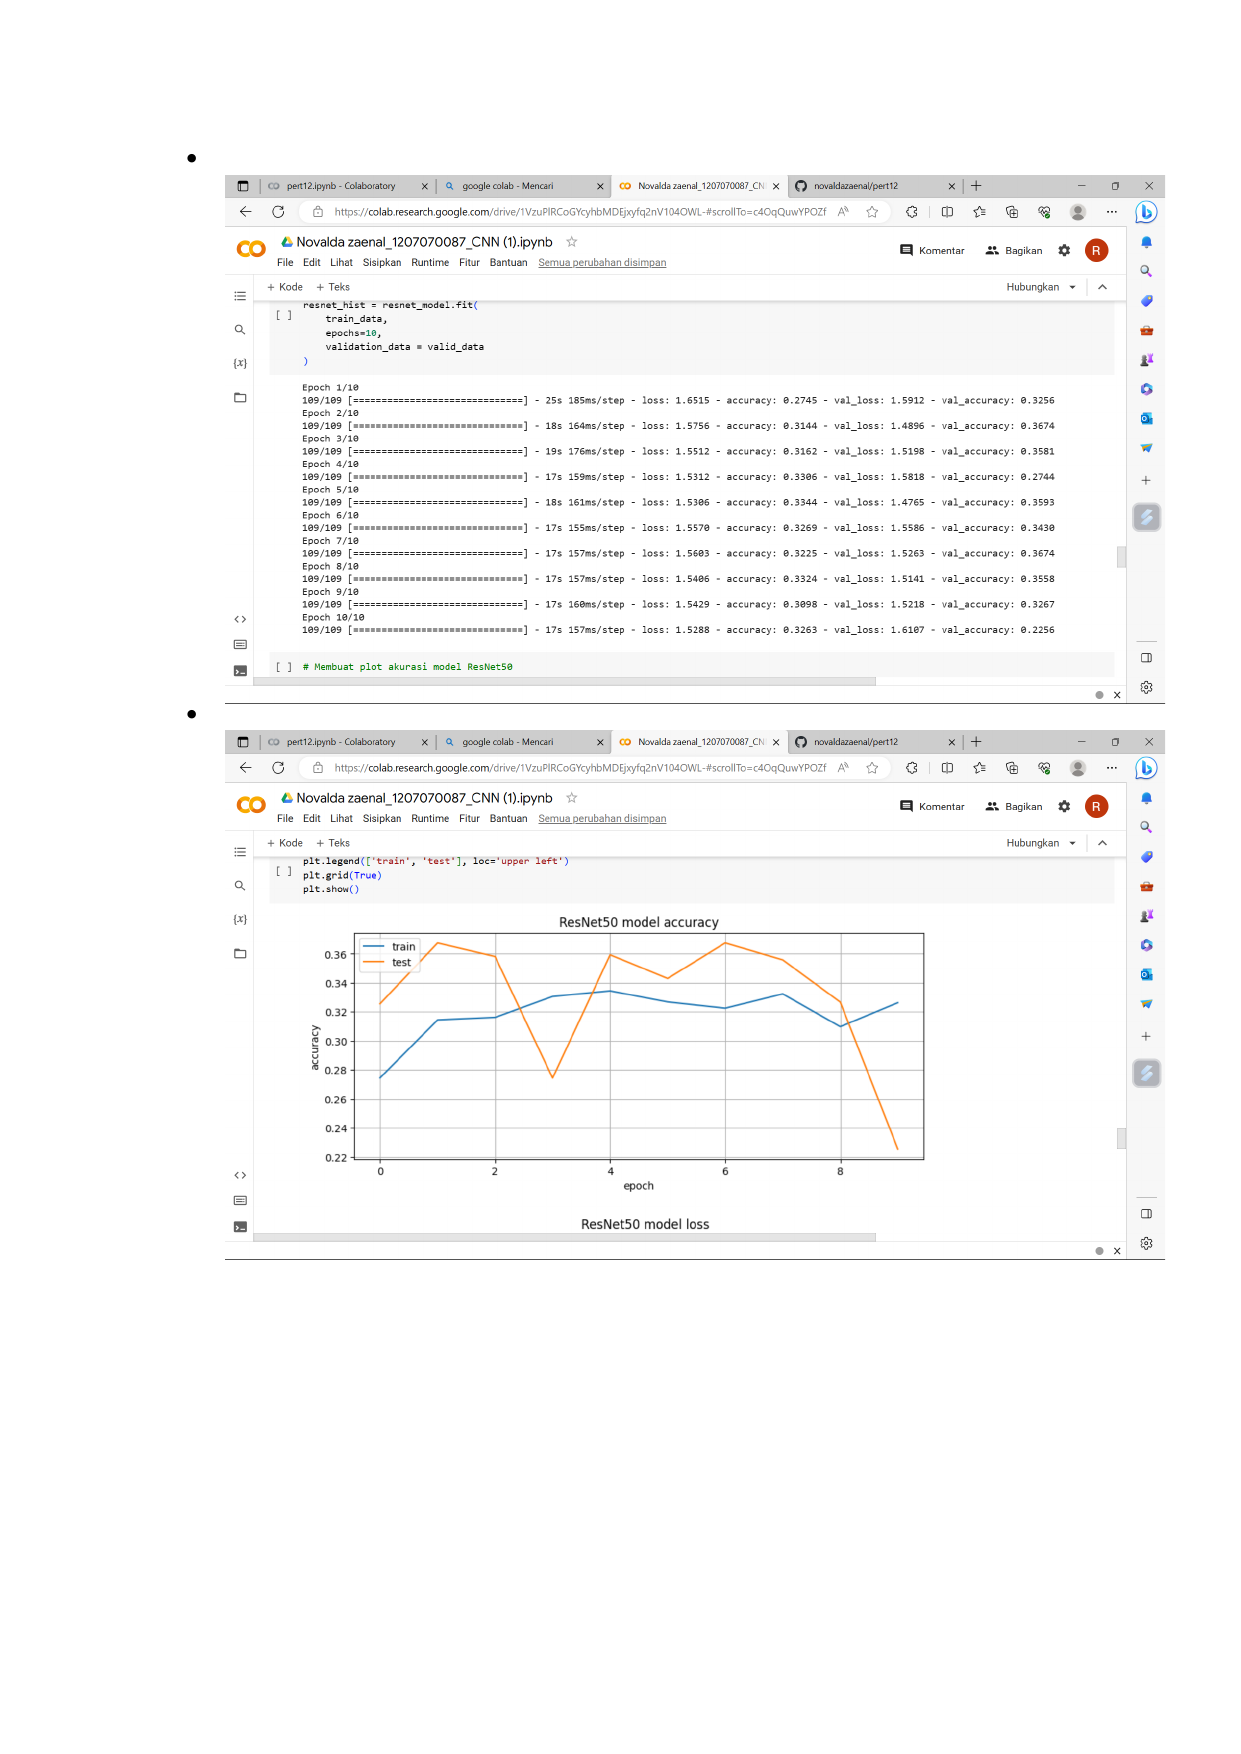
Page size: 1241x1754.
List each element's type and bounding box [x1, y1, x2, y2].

picture [225, 730, 1166, 1260]
picture [225, 175, 1166, 704]
